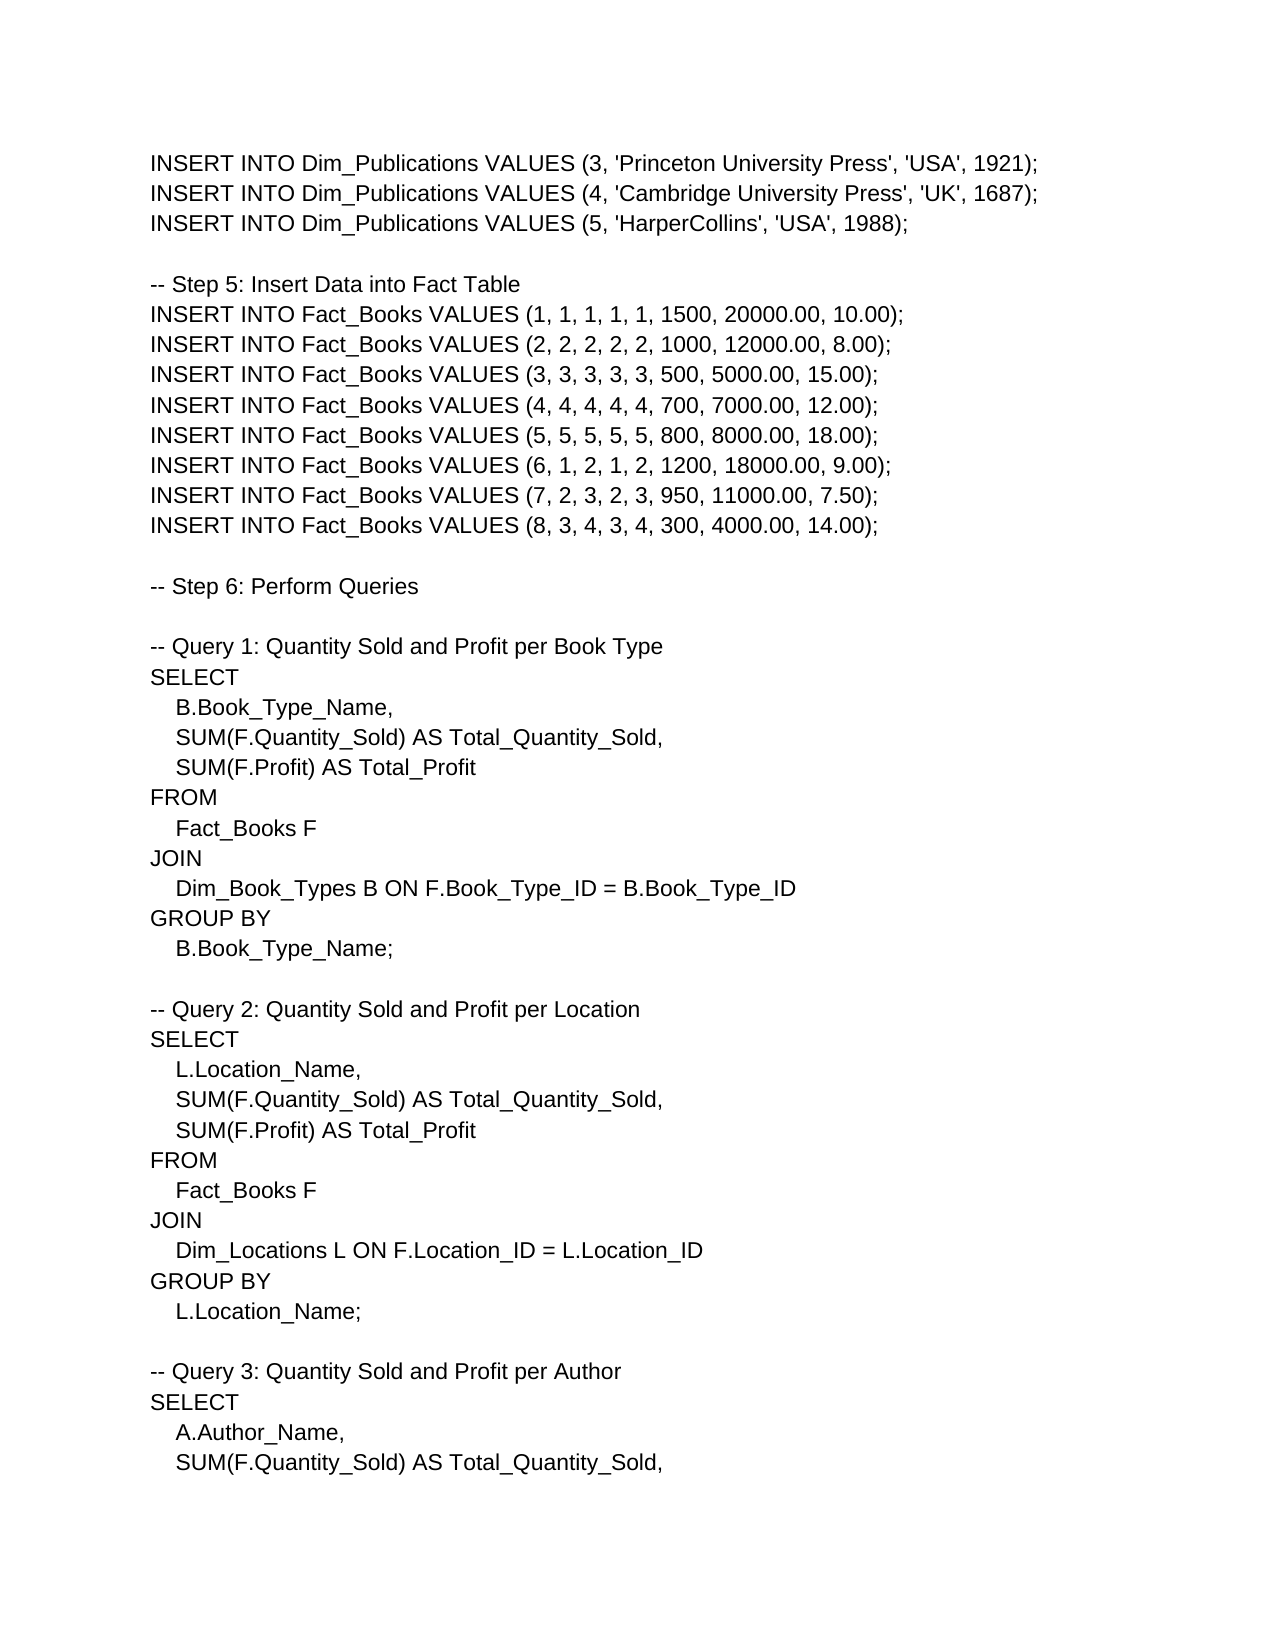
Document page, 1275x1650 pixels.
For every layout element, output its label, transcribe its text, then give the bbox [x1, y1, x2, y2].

text INSERT INTO Fact_Books VALUES (7, 2, 3, 2, 3, 950, 11000.00, 7.50); [150, 482, 1125, 509]
text SUM(F.Quantity_Sold) AS Total_Quantity_Sold, [150, 724, 1125, 750]
text L.Location_Name; [150, 1298, 1125, 1324]
text -- Step 6: Perform Queries [150, 573, 1125, 599]
text Fact_Books F [150, 1177, 1125, 1203]
text SUM(F.Profit) AS Total_Profit [150, 1117, 1125, 1143]
text INSERT INTO Fact_Books VALUES (1, 1, 1, 1, 1, 1500, 20000.00, 10.00); [150, 301, 1125, 327]
text JOIN [150, 1207, 1125, 1234]
text GROUP BY [150, 905, 1125, 932]
text INSERT INTO Fact_Books VALUES (4, 4, 4, 4, 4, 700, 7000.00, 12.00); [150, 392, 1125, 418]
text INSERT INTO Fact_Books VALUES (6, 1, 2, 1, 2, 1200, 18000.00, 9.00); [150, 452, 1125, 478]
text INSERT INTO Dim_Publications VALUES (5, 'HarperCollins', 'USA', 1988); [150, 210, 1125, 237]
text Fact_Books F [150, 814, 1125, 841]
text Dim_Locations L ON F.Location_ID = L.Location_ID [150, 1237, 1125, 1264]
text A.Author_Name, [150, 1419, 1125, 1445]
text SELECT [150, 1026, 1125, 1052]
text -- Query 2: Quantity Sold and Profit per Location [150, 996, 1125, 1022]
text SELECT [150, 1388, 1125, 1415]
text -- Query 3: Quantity Sold and Profit per Author [150, 1358, 1125, 1385]
text FROM [150, 1147, 1125, 1173]
text GROUP BY [150, 1268, 1125, 1294]
text INSERT INTO Fact_Books VALUES (3, 3, 3, 3, 3, 500, 5000.00, 15.00); [150, 361, 1125, 388]
text INSERT INTO Fact_Books VALUES (8, 3, 4, 3, 4, 300, 4000.00, 14.00); [150, 512, 1125, 539]
text SUM(F.Quantity_Sold) AS Total_Quantity_Sold, [150, 1086, 1125, 1113]
text INSERT INTO Dim_Publications VALUES (3, 'Princeton University Press', 'USA', 1921); [150, 150, 1125, 176]
text INSERT INTO Fact_Books VALUES (2, 2, 2, 2, 2, 1000, 12000.00, 8.00); [150, 331, 1125, 358]
text JOIN [150, 845, 1125, 871]
text INSERT INTO Fact_Books VALUES (5, 5, 5, 5, 5, 800, 8000.00, 18.00); [150, 422, 1125, 448]
text FROM [150, 784, 1125, 811]
text SUM(F.Quantity_Sold) AS Total_Quantity_Sold, [150, 1449, 1125, 1475]
text SUM(F.Profit) AS Total_Profit [150, 754, 1125, 781]
text -- Step 5: Insert Data into Fact Table [150, 271, 1125, 297]
text -- Query 1: Quantity Sold and Profit per Book Type [150, 633, 1125, 660]
text Dim_Book_Types B ON F.Book_Type_ID = B.Book_Type_ID [150, 875, 1125, 901]
text INSERT INTO Dim_Publications VALUES (4, 'Cambridge University Press', 'UK', 1687); [150, 180, 1125, 207]
text L.Location_Name, [150, 1056, 1125, 1083]
text B.Book_Type_Name, [150, 694, 1125, 720]
text SELECT [150, 663, 1125, 690]
text B.Book_Type_Name; [150, 935, 1125, 962]
